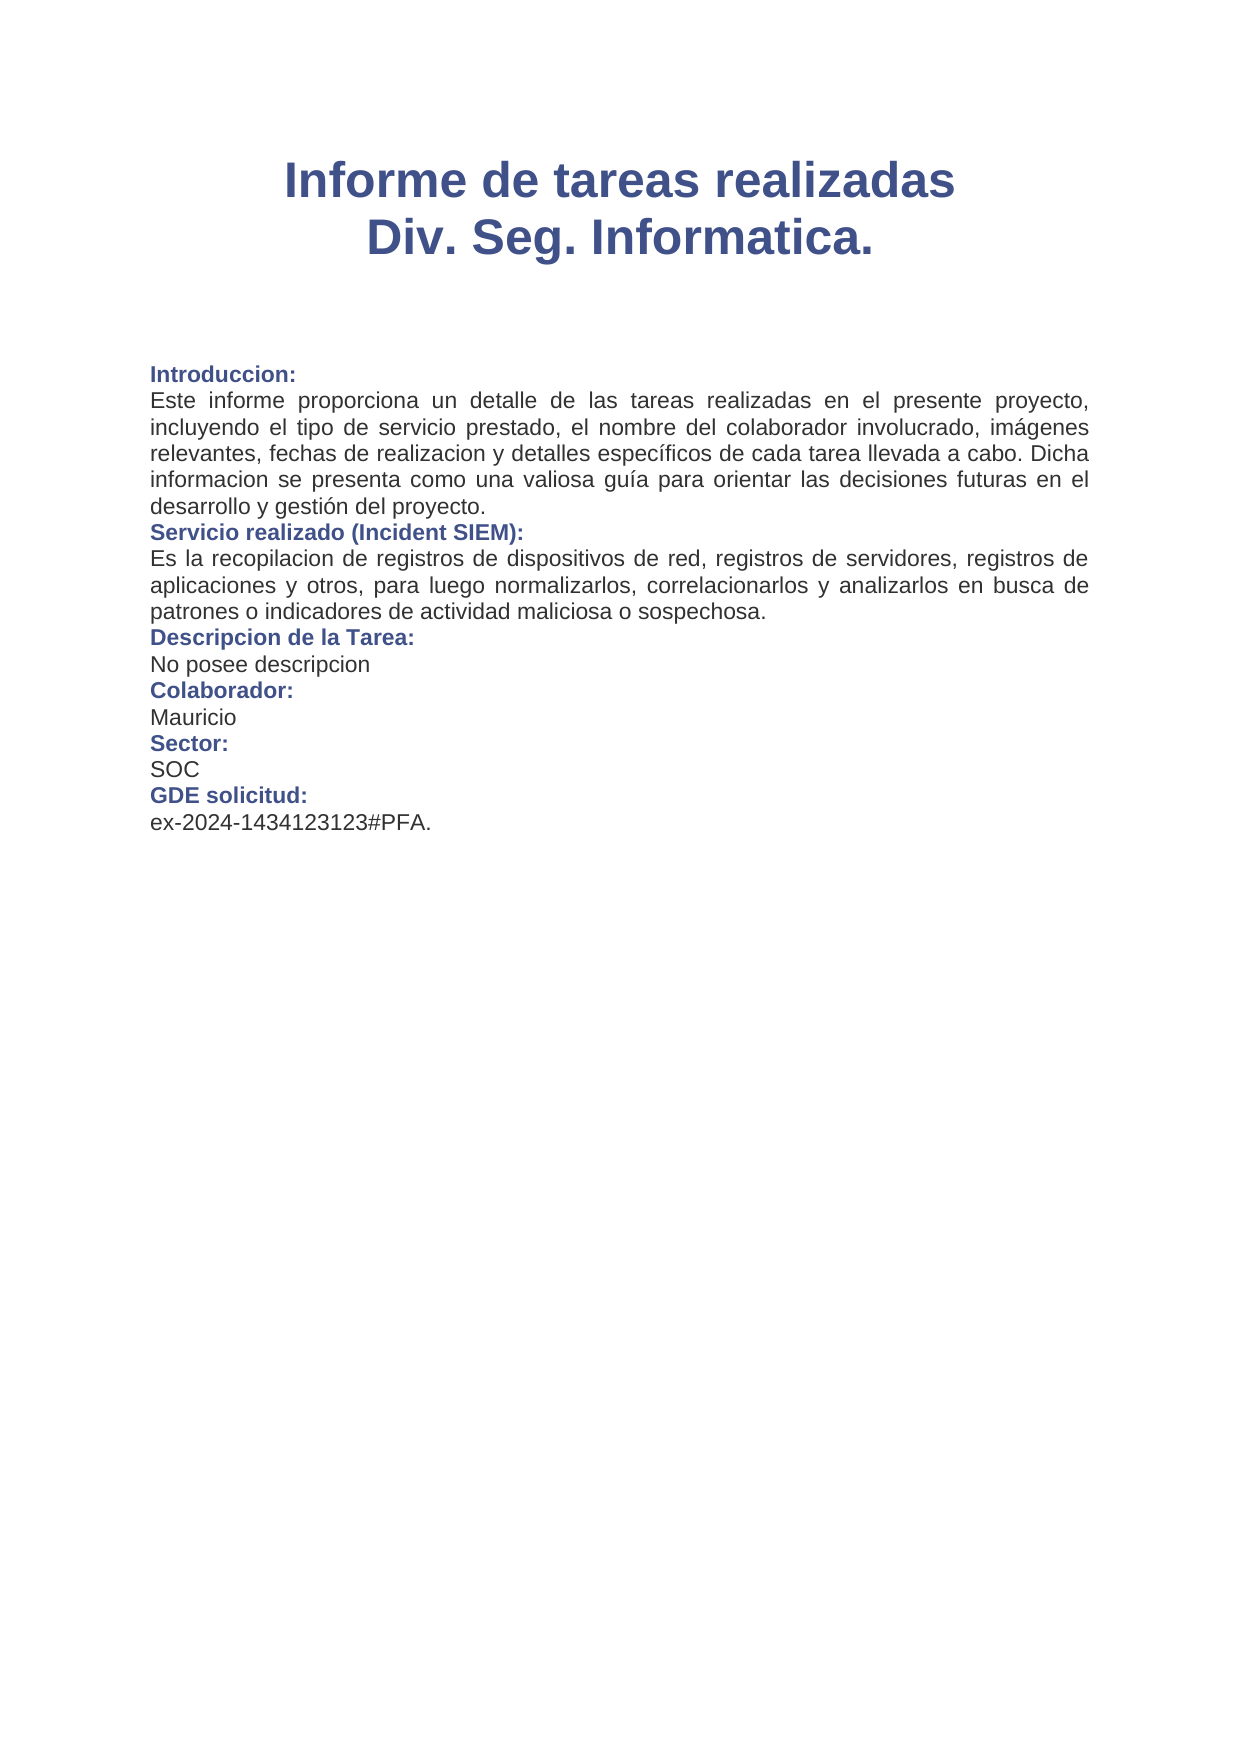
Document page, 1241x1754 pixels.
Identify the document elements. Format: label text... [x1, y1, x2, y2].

text Este informe proporciona un detalle de las tareas realizadas en el presente proyecto, incluyendo el tipo de servicio prestado, el nombre del colaborador involucrado, imágenes relevantes, fechas de realizacion y detalles específicos de cada tarea llevada a cabo. Dicha informacion se presenta como una valiosa guía para orientar las decisiones futuras en el desarrollo y gestión del proyecto. [150, 387, 1090, 519]
text No posee descripcion [150, 651, 1090, 677]
text Colaborador: [150, 677, 1090, 703]
text Introduccion: [150, 361, 1090, 387]
text Servicio realizado (Incident SIEM): [150, 519, 1090, 545]
text Div. Seg. Informatica. [150, 207, 1090, 265]
text Descripcion de la Tarea: [150, 624, 1090, 651]
text Sector: [150, 730, 1090, 756]
text ex-2024-1434123123#PFA. [150, 809, 1090, 835]
text GDE solicitud: [150, 782, 1090, 809]
text Mauricio [150, 703, 1090, 730]
text SOC [150, 756, 1090, 782]
text Informe de tareas realizadas [150, 150, 1090, 207]
text Es la recopilacion de registros de dispositivos de red, registros de servidores, registros de aplicaciones y otros, para luego normalizarlos, correlacionarlos y analizarlos en busca de patrones o indicadores de actividad maliciosa o sospechosa. [150, 545, 1090, 624]
